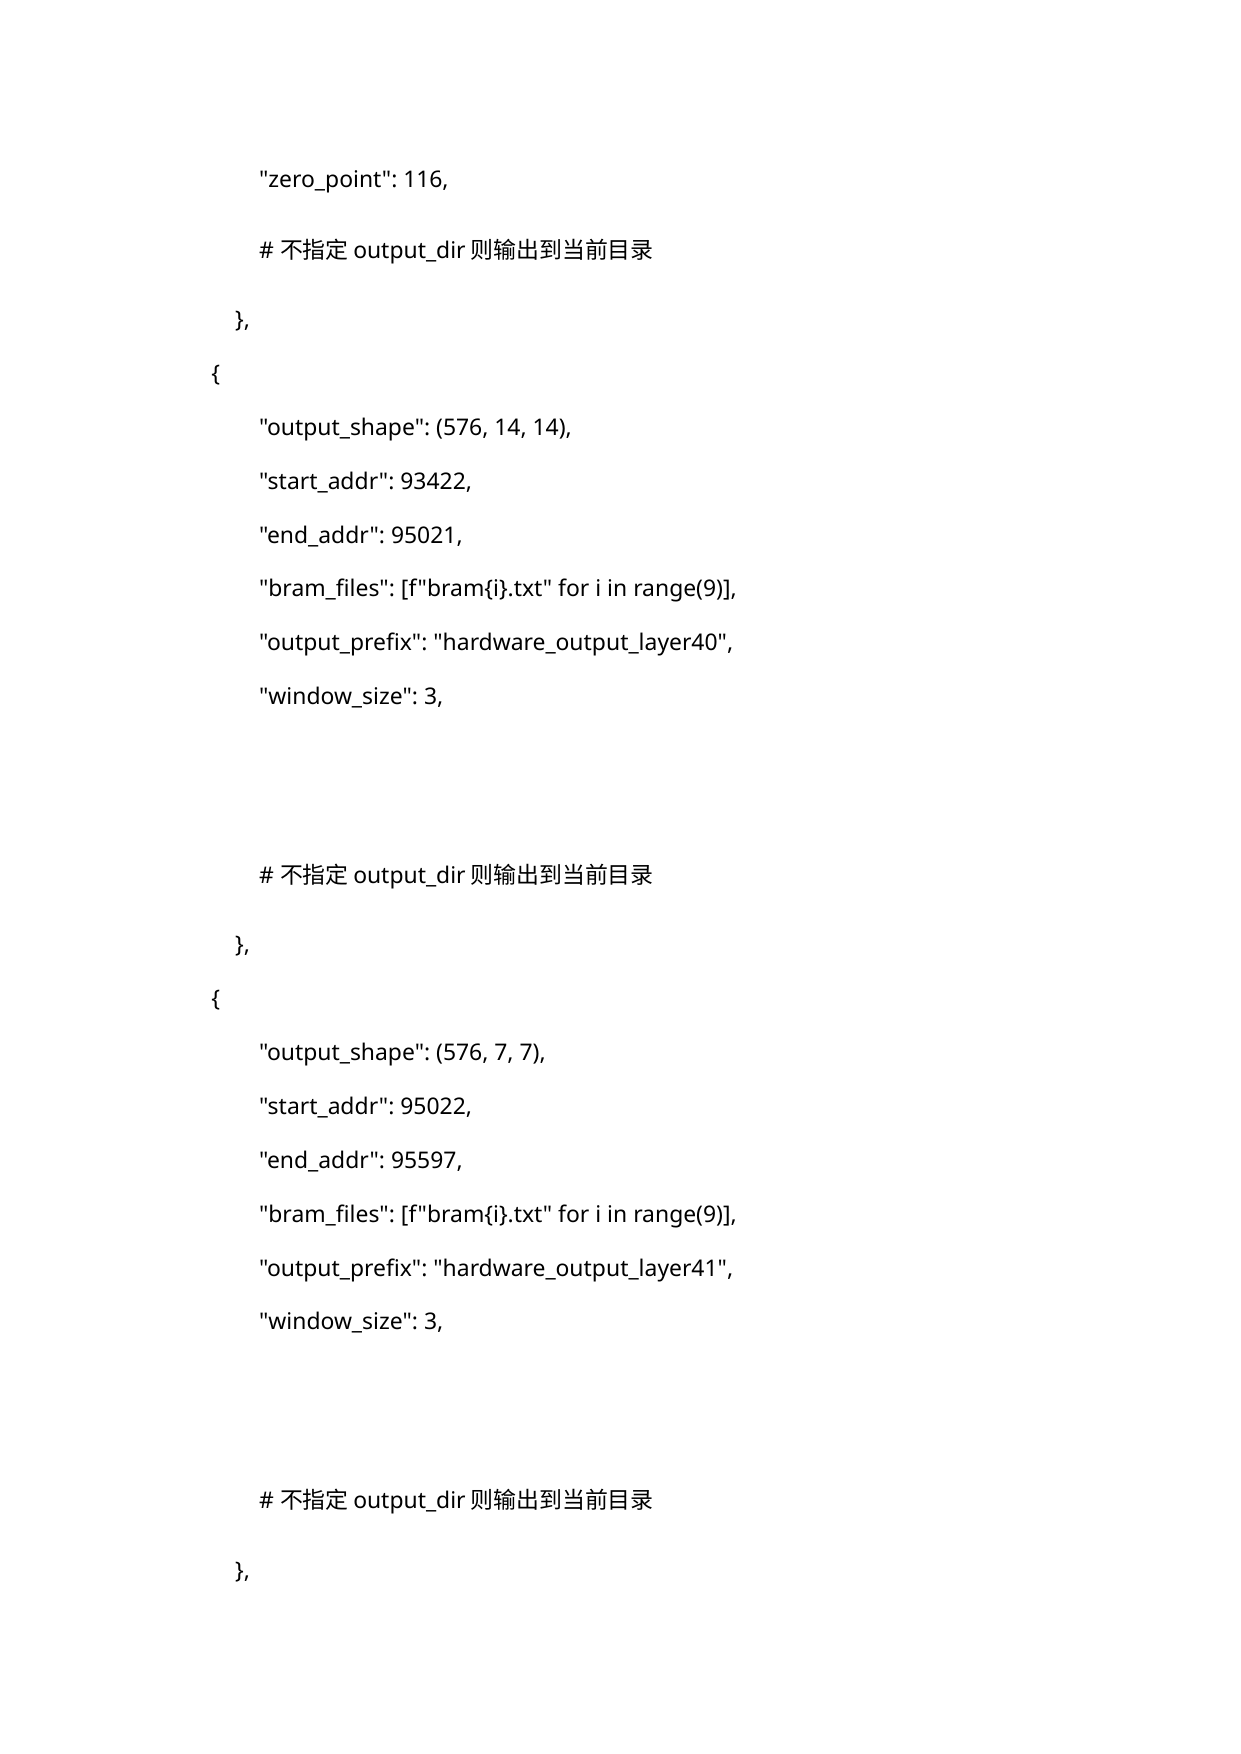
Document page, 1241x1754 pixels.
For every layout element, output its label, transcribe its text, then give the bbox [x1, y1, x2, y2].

text # 不指定output_dir则输出到当前目录 [187, 1466, 1053, 1531]
text "window_size": 3, [187, 1305, 1053, 1337]
text "output_shape": (576, 14, 14), [187, 410, 1053, 443]
text # 不指定output_dir则输出到当前目录 [187, 216, 1053, 281]
text "output_shape": (576, 7, 7), [187, 1035, 1053, 1068]
text "window_size": 3, [187, 679, 1053, 712]
text "output_prefix": "hardware_output_layer40", [187, 626, 1053, 658]
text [187, 1197, 1053, 1229]
text }, [187, 1553, 1053, 1585]
text }, [187, 928, 1053, 960]
text "output_prefix": "hardware_output_layer41", [187, 1251, 1053, 1283]
text "start_addr": 93422, [187, 464, 1053, 497]
text }, [187, 302, 1053, 335]
text { [187, 356, 1053, 389]
text "start_addr": 95022, [187, 1089, 1053, 1122]
text # 不指定output_dir则输出到当前目录 [187, 841, 1053, 906]
text "zero_point": 116, [187, 162, 1053, 194]
text "end_addr": 95021, [187, 518, 1053, 550]
text { [187, 982, 1053, 1014]
text "end_addr": 95597, [187, 1143, 1053, 1176]
text "bram_files": [f"bram{i}.txt" for i in range(9)], [187, 572, 1053, 604]
